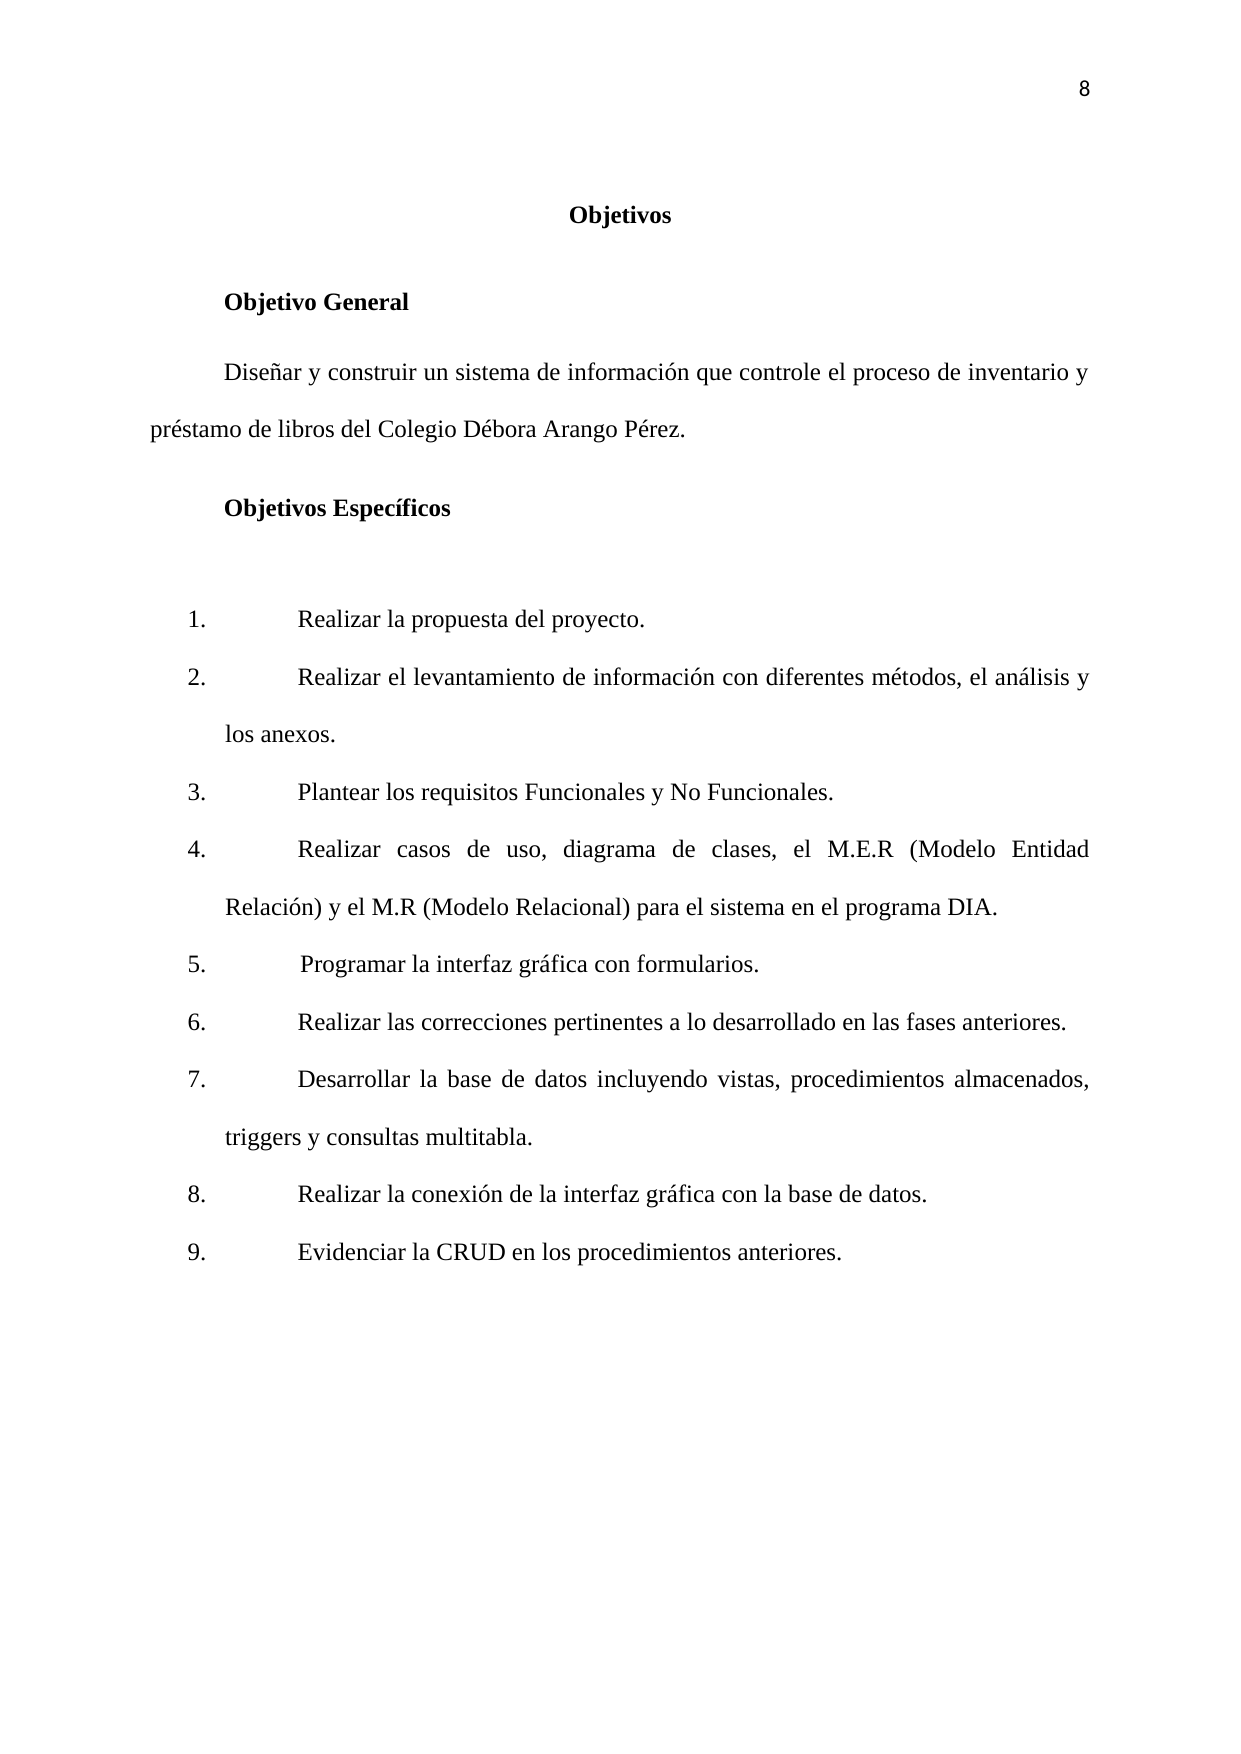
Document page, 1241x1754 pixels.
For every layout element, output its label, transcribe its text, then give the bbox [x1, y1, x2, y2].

subtitle Objetivo General [150, 287, 1090, 316]
list Realizar la conexión de la interfaz gráfica con la base de datos. [187, 1179, 1090, 1208]
text Diseñar y construir un sistema de información que controle el proceso de inventario y préstamo de libros del Colegio Débora Arango Pérez. [150, 357, 1090, 443]
list Desarrollar la base de datos incluyendo vistas, procedimientos almacenados, triggers y consultas multitabla. [187, 1064, 1090, 1151]
list Realizar casos de uso, diagrama de clases, el M.E.R (Modelo Entidad Relación) y el M.R (Modelo Relacional) para el sistema en el programa DIA. [187, 834, 1090, 921]
list Realizar el levantamiento de información con diferentes métodos, el análisis y los anexos. [187, 662, 1090, 748]
list Programar la interfaz gráfica con formularios. [187, 949, 1090, 978]
list Evidenciar la CRUD en los procedimientos anteriores. [187, 1237, 1090, 1266]
subtitle Objetivos Específicos [150, 493, 1090, 522]
list Realizar la propuesta del proyecto. [187, 604, 1090, 633]
subtitle Objetivos [150, 200, 1090, 229]
list Realizar las correcciones pertinentes a lo desarrollado en las fases anteriores. [187, 1007, 1090, 1036]
list Plantear los requisitos Funcionales y No Funcionales. [187, 777, 1090, 806]
